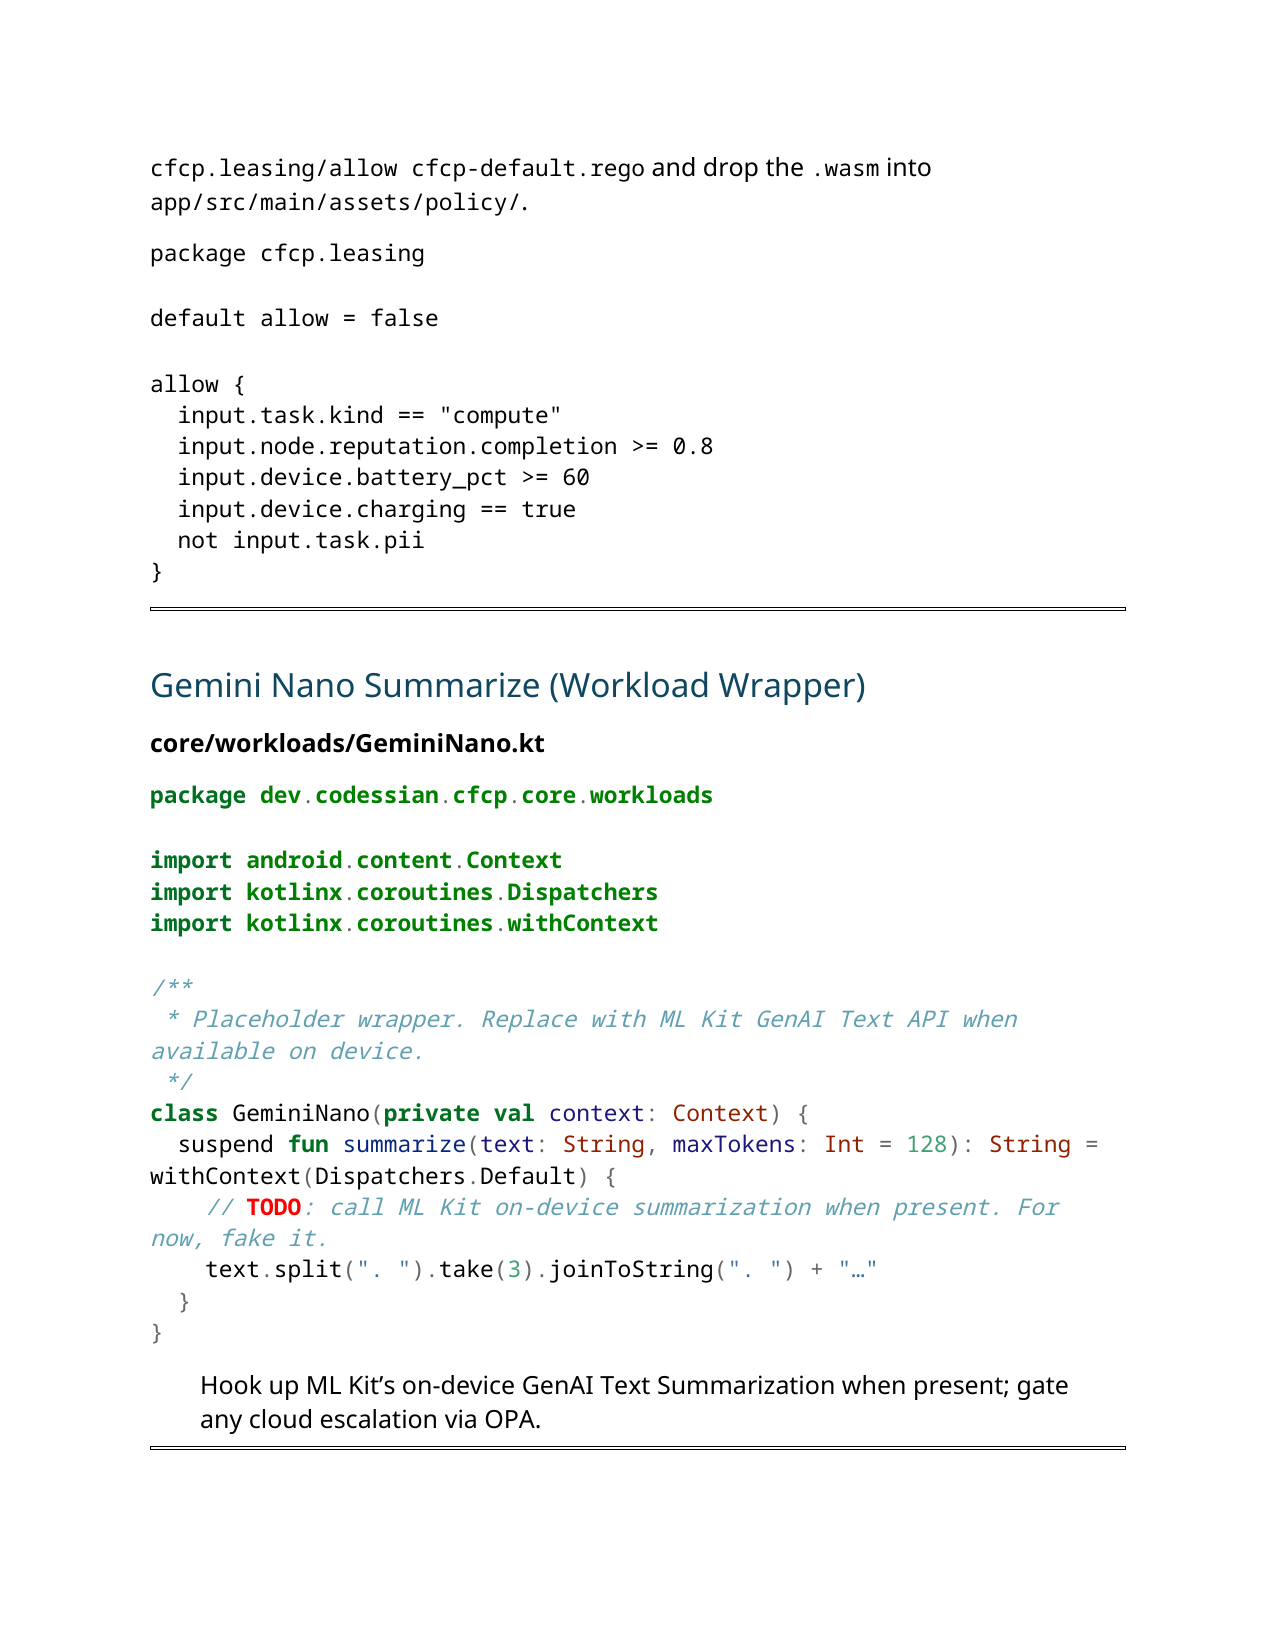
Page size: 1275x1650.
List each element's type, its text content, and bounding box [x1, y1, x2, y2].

text Hook up ML Kit’s on-device GenAI Text Summarization when present; gate any cloud escalation via OPA. [200, 1368, 1075, 1436]
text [150, 150, 1125, 218]
text core/workloads/GeminiNano.kt [150, 726, 1125, 760]
subtitle Gemini Nano Summarize (Workload Wrapper) [150, 662, 1125, 707]
text package cfcp.leasing default allow = false allow { input.task.kind == "compute" input.node.reputation.completion >= 0.8 input.device.battery_pct >= 60 input.device.charging == true not input.task.pii } [150, 237, 1125, 586]
text package dev.codessian.cfcp.core.workloads import android.content.Context import kotlinx.coroutines.Dispatchers import kotlinx.coroutines.withContext /** * Placeholder wrapper. Replace with ML Kit GenAI Text API when available on device. */ class GeminiNano(private val context: Context) { suspend fun summarize(text: String, maxTokens: Int = 128): String = withContext(Dispatchers.Default) { // TODO: call ML Kit on-device summarization when present. For now, fake it. text.split(". ").take(3).joinToString(". ") + "…" } } [150, 779, 1125, 1347]
